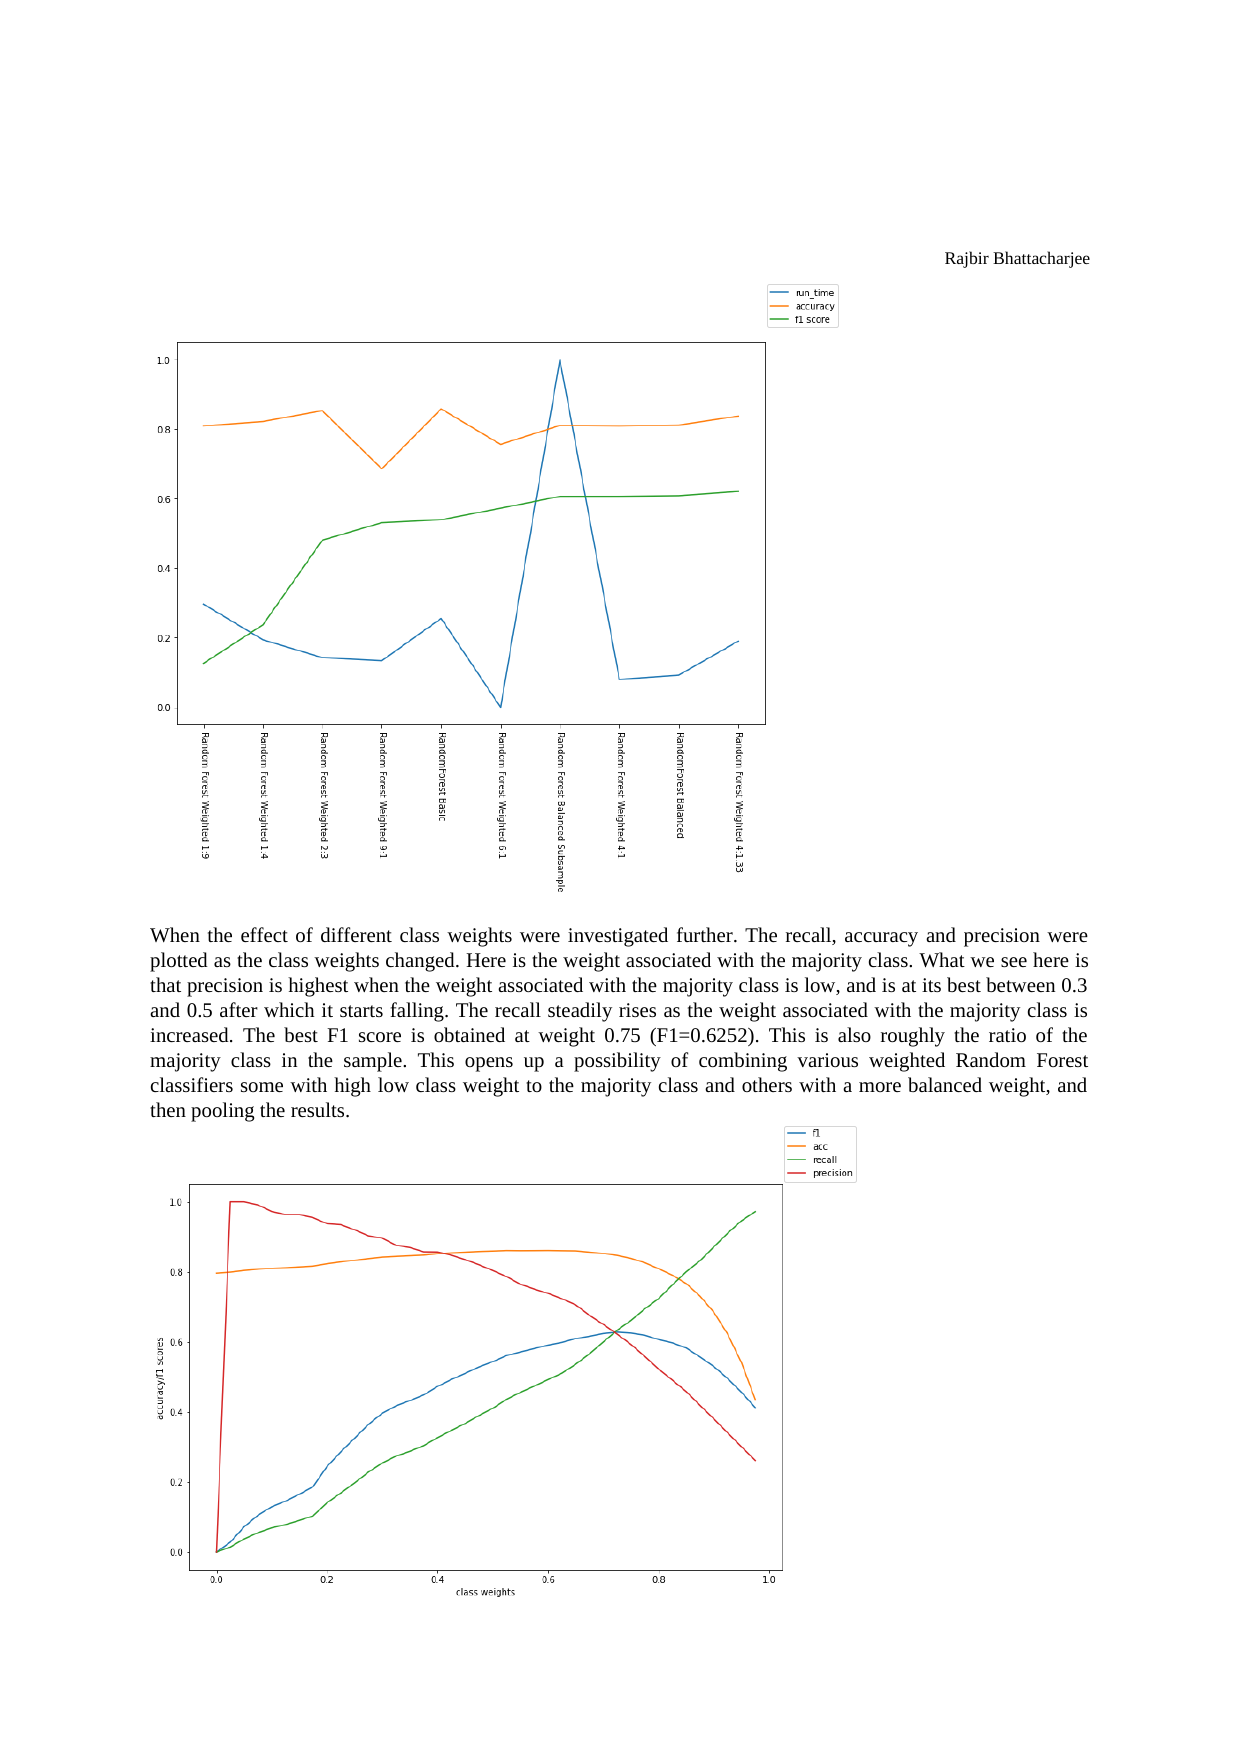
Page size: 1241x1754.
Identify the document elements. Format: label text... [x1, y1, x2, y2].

picture [150, 1121, 860, 1603]
text When the effect of different class weights were investigated further. The recall, accuracy and precision were plotted as the class weights changed. Here is the weight associated with the majority class. What we see here is that precision is highest when the weight associated with the majority class is low, and is at its best between 0.3 and 0.5 after which it starts falling. The recall steadily rises as the weight associated with the majority class is increased. The best F1 score is obtained at weight 0.75 (F1=0.6252). This is also roughly the ratio of the majority class in the sample. This opens up a possibility of combining various weighted Random Forest classifiers some with high low class weight to the majority class and others with a more balanced weight, and then pooling the results. [150, 922, 1090, 1122]
picture [150, 280, 842, 897]
